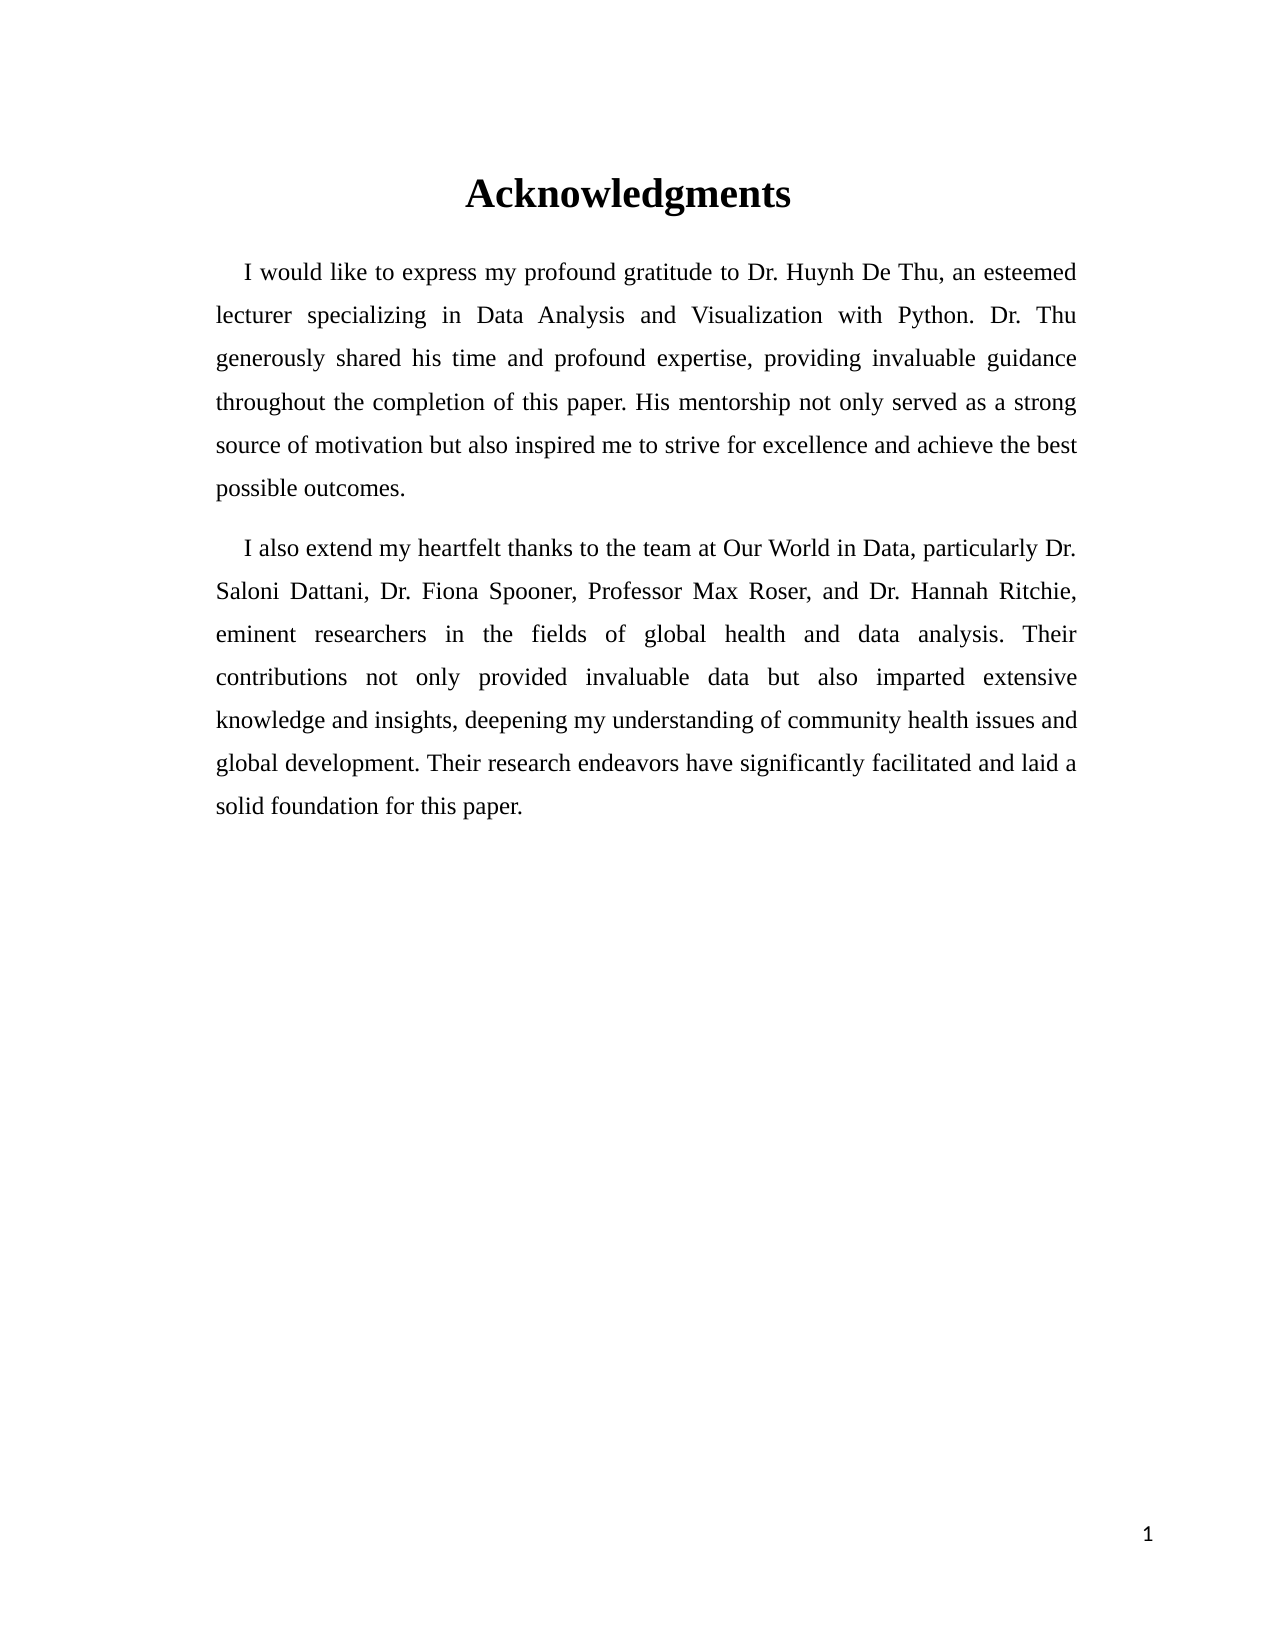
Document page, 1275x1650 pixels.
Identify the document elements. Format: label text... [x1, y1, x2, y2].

text Acknowledgments [103, 169, 1153, 217]
text I also extend my heartfelt thanks to the team at Our World in Data, particularly Dr. Saloni Dattani, Dr. Fiona Spooner, Professor Max Roser, and Dr. Hannah Ritchie, eminent researchers in the fields of global health and data analysis. Their contributions not only provided invaluable data but also imparted extensive knowledge and insights, deepening my understanding of community health issues and global development. Their research endeavors have significantly facilitated and laid a solid foundation for this paper. [216, 533, 1078, 820]
text I would like to express my profound gratitude to Dr. Huynh De Thu, an esteemed lecturer specializing in Data Analysis and Visualization with Python. Dr. Thu generously shared his time and profound expertise, providing invaluable guidance throughout the completion of this paper. His mentorship not only served as a strong source of motivation but also inspired me to strive for excellence and achieve the best possible outcomes. [216, 257, 1078, 502]
